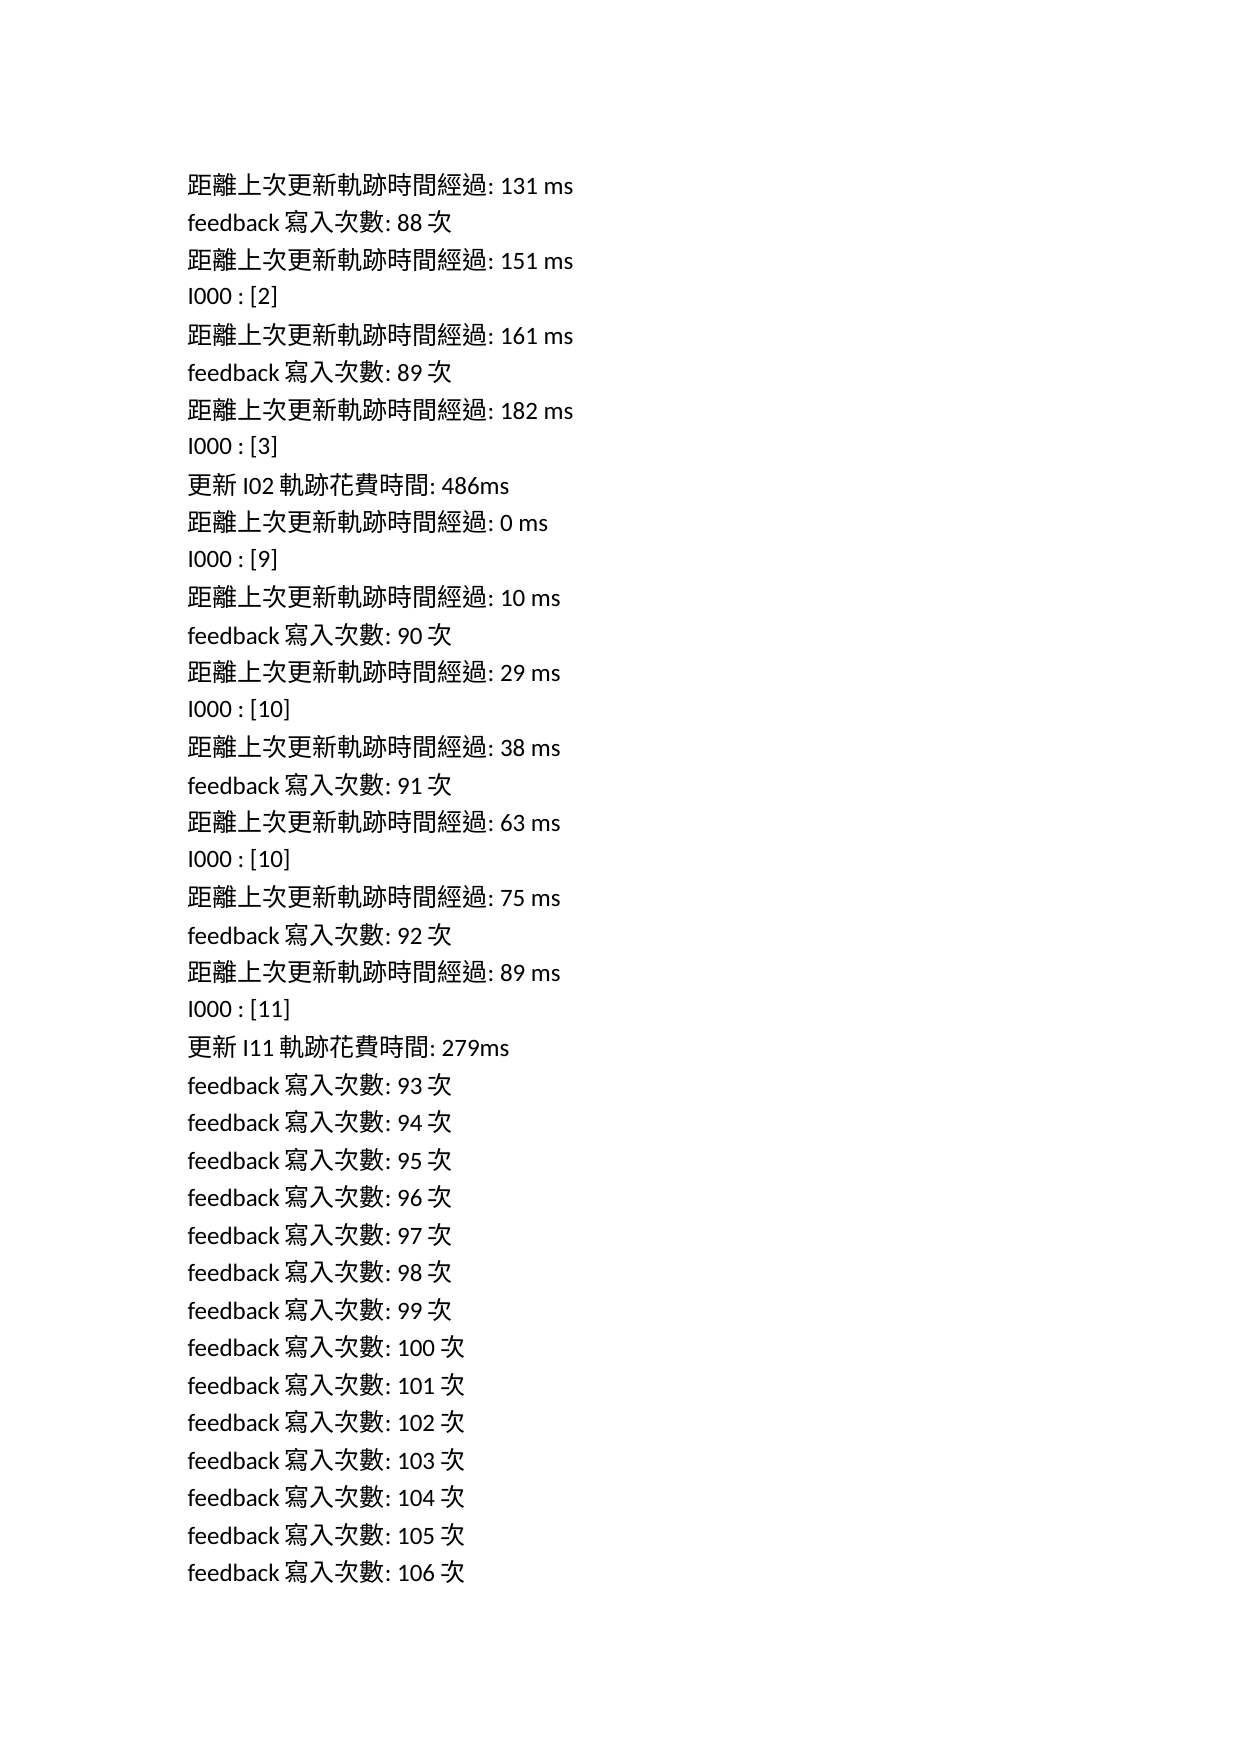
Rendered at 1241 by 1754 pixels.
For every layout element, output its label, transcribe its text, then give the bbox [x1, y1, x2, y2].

text feedback寫入次數: 90次 [187, 614, 1053, 652]
text feedback寫入次數: 102次 [187, 1402, 1053, 1439]
text 距離上次更新軌跡時間經過: 10 ms [187, 577, 1053, 614]
text feedback寫入次數: 94次 [187, 1102, 1053, 1139]
text 距離上次更新軌跡時間經過: 0 ms [187, 502, 1053, 539]
text I000 : [2] [187, 277, 1053, 314]
text feedback寫入次數: 96次 [187, 1177, 1053, 1214]
text 更新I02軌跡花費時間: 486ms [187, 464, 1053, 502]
text feedback寫入次數: 95次 [187, 1139, 1053, 1177]
text feedback寫入次數: 103次 [187, 1439, 1053, 1477]
text I000 : [10] [187, 689, 1053, 727]
text 距離上次更新軌跡時間經過: 29 ms [187, 652, 1053, 689]
text feedback寫入次數: 91次 [187, 764, 1053, 802]
text I000 : [9] [187, 539, 1053, 577]
text feedback寫入次數: 93次 [187, 1064, 1053, 1102]
text 距離上次更新軌跡時間經過: 63 ms [187, 802, 1053, 839]
text feedback寫入次數: 92次 [187, 914, 1053, 952]
text 距離上次更新軌跡時間經過: 131 ms [187, 164, 1053, 202]
text feedback寫入次數: 99次 [187, 1289, 1053, 1327]
text I000 : [11] [187, 989, 1053, 1027]
text I000 : [3] [187, 427, 1053, 464]
text feedback寫入次數: 101次 [187, 1364, 1053, 1402]
text 距離上次更新軌跡時間經過: 75 ms [187, 877, 1053, 914]
text feedback寫入次數: 98次 [187, 1252, 1053, 1289]
text feedback寫入次數: 100次 [187, 1327, 1053, 1364]
text 距離上次更新軌跡時間經過: 151 ms [187, 239, 1053, 277]
text 距離上次更新軌跡時間經過: 161 ms [187, 314, 1053, 352]
text 更新I11軌跡花費時間: 279ms [187, 1027, 1053, 1064]
text feedback寫入次數: 104次 [187, 1477, 1053, 1514]
text feedback寫入次數: 97次 [187, 1214, 1053, 1252]
text 距離上次更新軌跡時間經過: 89 ms [187, 952, 1053, 989]
text 距離上次更新軌跡時間經過: 182 ms [187, 389, 1053, 427]
text feedback寫入次數: 106次 [187, 1552, 1053, 1589]
text I000 : [10] [187, 839, 1053, 877]
text 距離上次更新軌跡時間經過: 38 ms [187, 727, 1053, 764]
text feedback寫入次數: 105次 [187, 1514, 1053, 1552]
text feedback寫入次數: 89次 [187, 352, 1053, 389]
text feedback寫入次數: 88次 [187, 202, 1053, 239]
